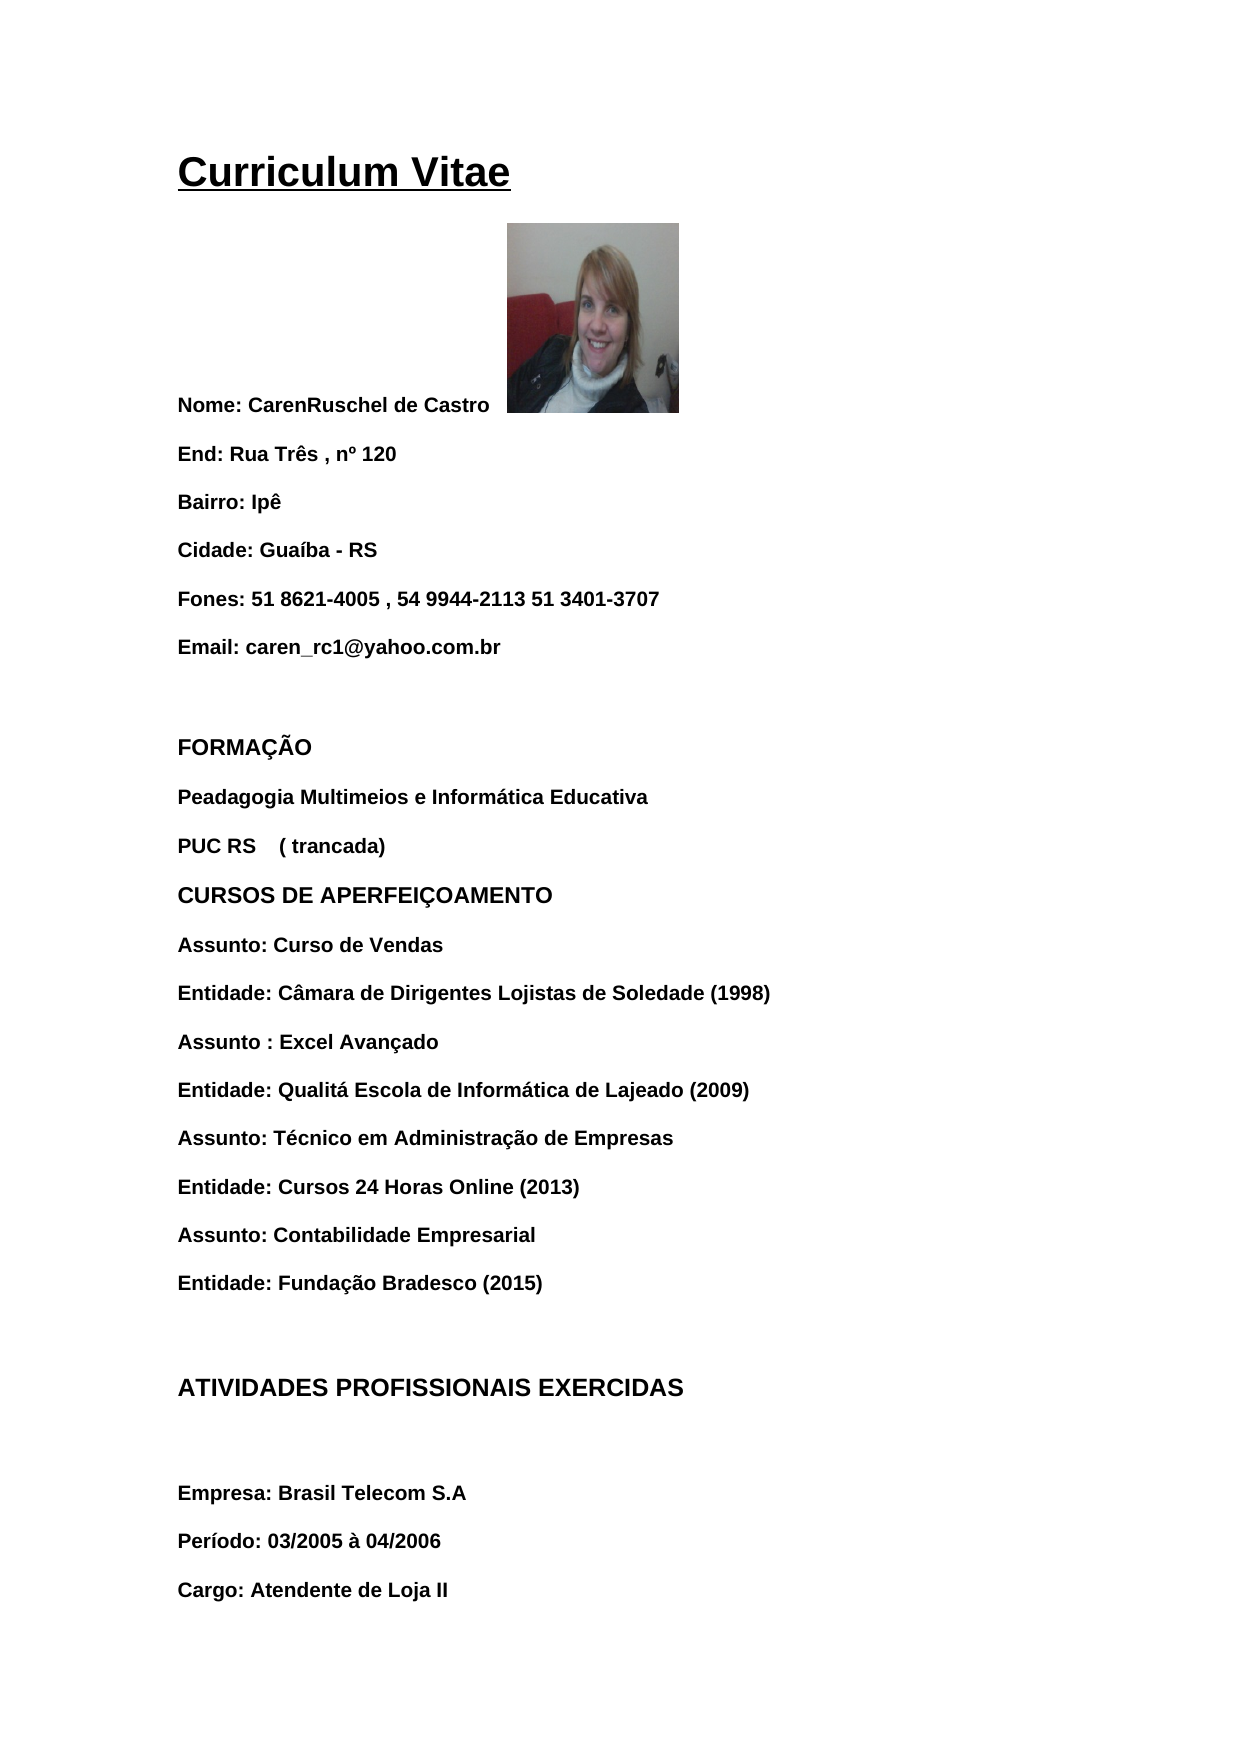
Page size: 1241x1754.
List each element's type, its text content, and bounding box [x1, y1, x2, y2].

text Peadagogia Multimeios e Informática Educativa [177, 785, 1063, 809]
text Nome: CarenRuschel de Castro [177, 223, 1063, 417]
text ATIVIDADES PROFISSIONAIS EXERCIDAS [177, 1373, 1063, 1402]
text Período: 03/2005 à 04/2006 [177, 1529, 1063, 1553]
text Bairro: Ipê [177, 490, 1063, 514]
text Curriculum Vitae [177, 148, 1063, 196]
text CURSOS DE APERFEIÇOAMENTO [177, 882, 1063, 908]
picture [507, 223, 679, 413]
text Email: caren_rc1@yahoo.com.br [177, 635, 1063, 659]
text Cidade: Guaíba - RS [177, 538, 1063, 562]
text End: Rua Três , nº 120 [177, 441, 1063, 465]
text FORMAÇÃO [177, 734, 1063, 760]
text Assunto : Excel Avançado [177, 1029, 1063, 1053]
text Entidade: Fundação Bradesco (2015) [177, 1271, 1063, 1295]
text Fones: 51 8621-4005 , 54 9944-2113 51 3401-3707 [177, 586, 1063, 610]
text Assunto: Curso de Vendas [177, 933, 1063, 957]
text Cargo: Atendente de Loja II [177, 1578, 1063, 1602]
text Entidade: Cursos 24 Horas Online (2013) [177, 1174, 1063, 1198]
text Assunto: Técnico em Administração de Empresas [177, 1126, 1063, 1150]
text Entidade: Câmara de Dirigentes Lojistas de Soledade (1998) [177, 981, 1063, 1005]
text Entidade: Qualitá Escola de Informática de Lajeado (2009) [177, 1078, 1063, 1102]
text PUC RS ­ ( trancada) [177, 833, 1063, 857]
text Empresa: Brasil Telecom S.A [177, 1480, 1063, 1504]
text Assunto: Contabilidade Empresarial [177, 1223, 1063, 1247]
